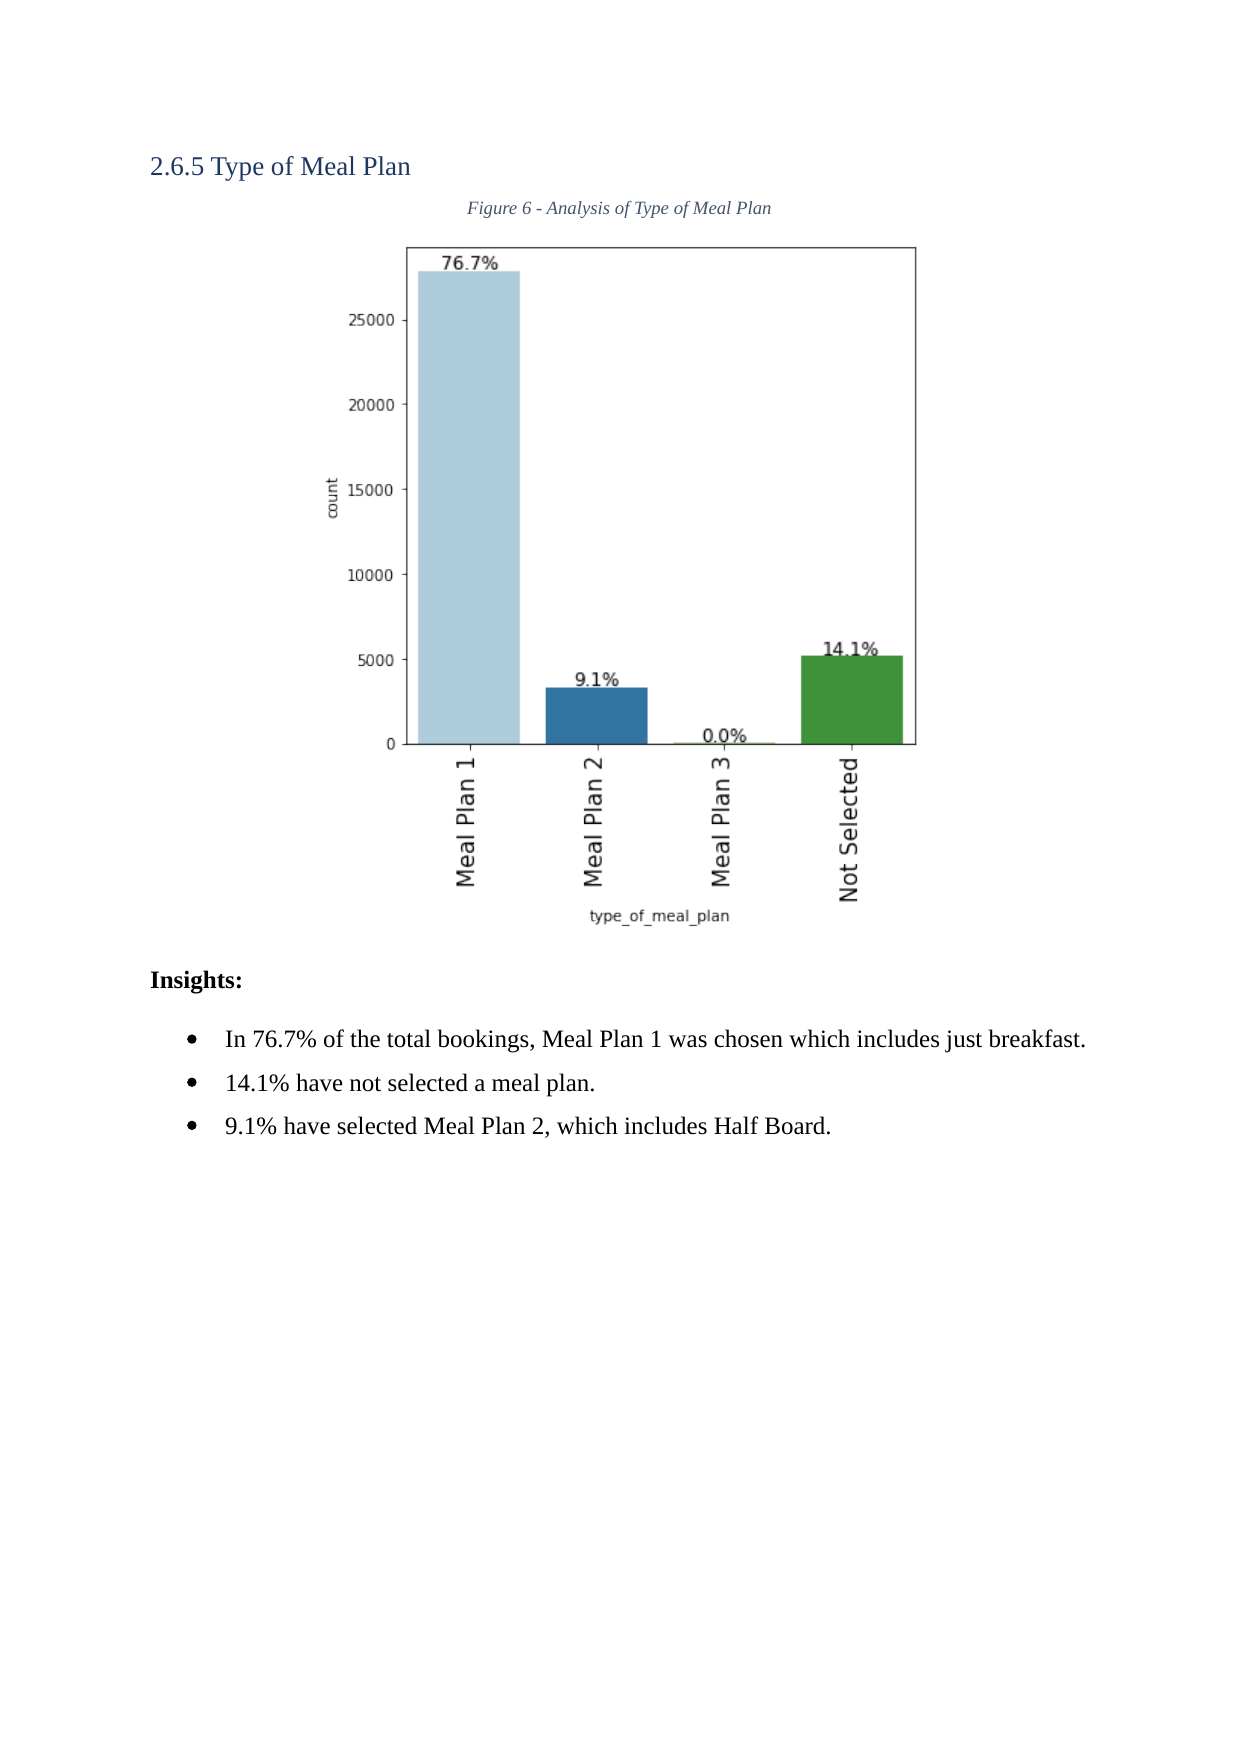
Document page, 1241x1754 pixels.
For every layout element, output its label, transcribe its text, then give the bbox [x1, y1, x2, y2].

picture [315, 239, 925, 934]
list In 76.7% of the total bookings, Meal Plan 1 was chosen which includes just breakfast. [187, 1024, 1090, 1053]
subtitle 2.6.5 Type of Meal Plan [150, 150, 1090, 181]
list 14.1% have not selected a meal plan. [187, 1068, 1090, 1096]
list 9.1% have selected Meal Plan 2, which includes Half Board. [187, 1111, 1090, 1139]
text Insights: [150, 965, 1090, 993]
